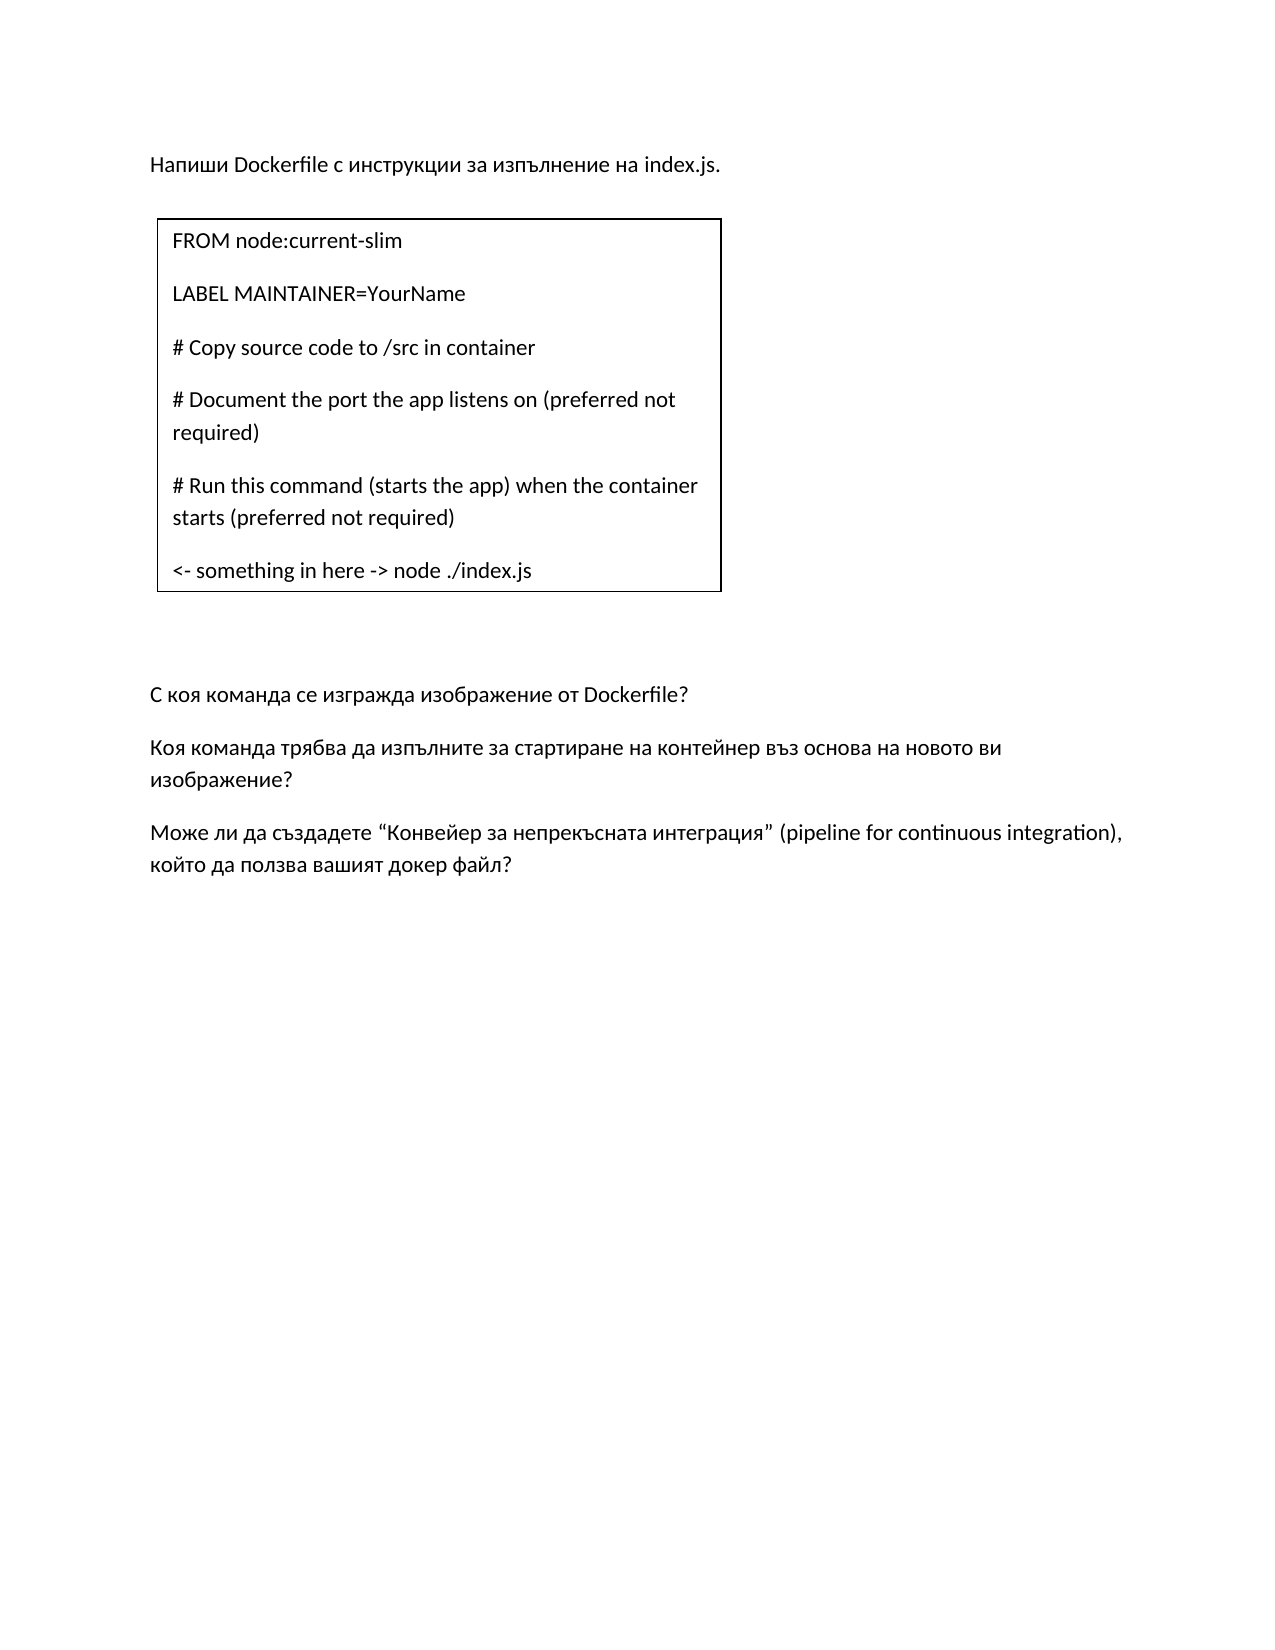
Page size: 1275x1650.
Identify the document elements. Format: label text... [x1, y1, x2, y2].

text Напиши Dockerfile с инструкции за изпълнение на index.js. [150, 150, 1125, 178]
text С коя команда се изгражда изображение от Dockerfile? [150, 680, 1125, 708]
text Може ли да създадете “Конвейер за непрекъсната интеграция” (pipeline for continuous integration), който да ползва вашият докер файл? [150, 818, 1125, 879]
text Коя команда трябва да изпълните за стартиране на контейнер въз основа на новото ви изображение? [150, 733, 1125, 793]
